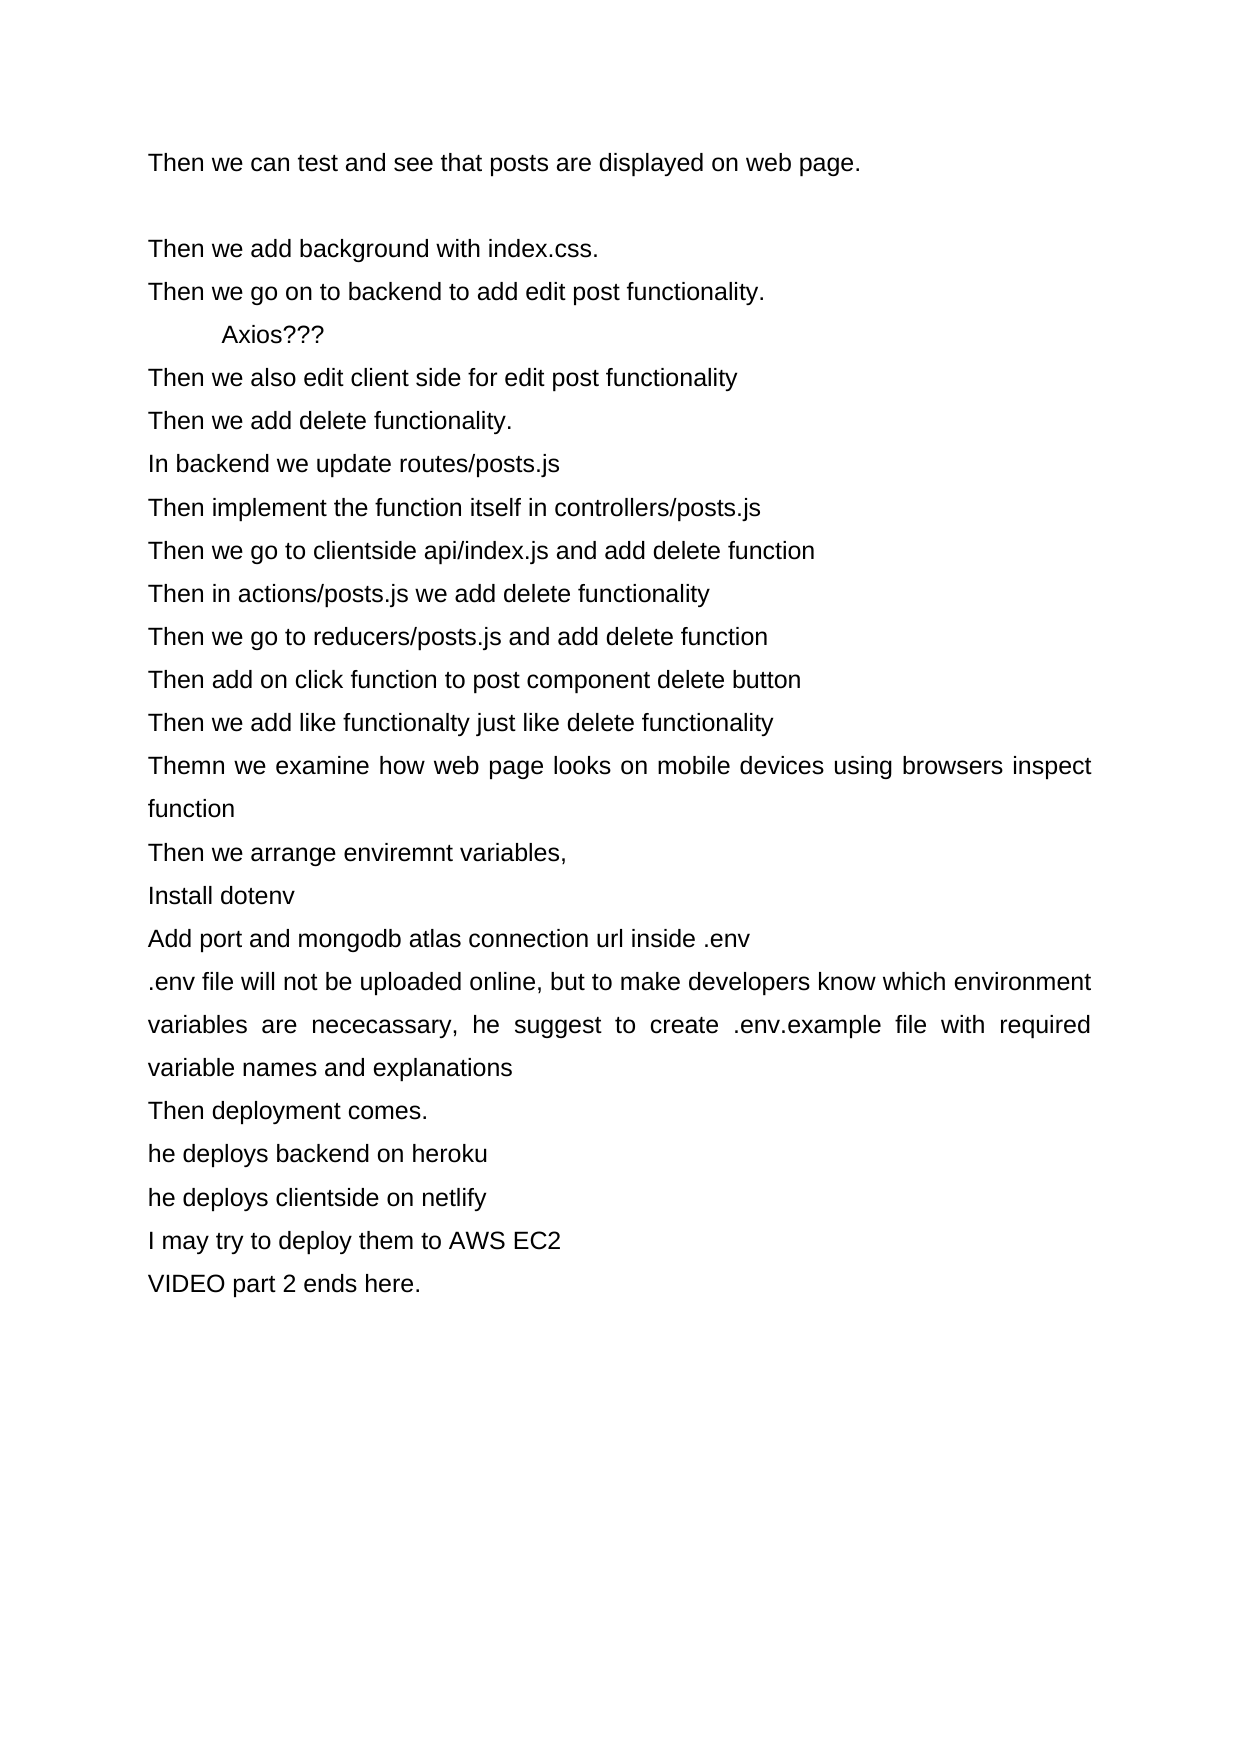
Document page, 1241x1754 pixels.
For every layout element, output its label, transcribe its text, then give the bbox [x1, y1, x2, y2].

text Then we can test and see that posts are displayed on web page. [148, 148, 1093, 176]
text he deploys clientside on netlify [148, 1183, 1093, 1211]
text Then we go on to backend to add edit post functionality. [148, 277, 1093, 306]
text Then we go to clientside api/index.js and add delete function [148, 536, 1093, 564]
text Axios??? [148, 320, 1093, 349]
text Then we also edit client side for edit post functionality [148, 363, 1093, 392]
text Then in actions/posts.js we add delete functionality [148, 579, 1093, 608]
text Themn we examine how web page looks on mobile devices using browsers inspect function [148, 751, 1093, 823]
text Then we arrange enviremnt variables, [148, 838, 1093, 866]
text In backend we update routes/posts.js [148, 449, 1093, 478]
text Then we go to reducers/posts.js and add delete function [148, 622, 1093, 651]
text Then deployment comes. [148, 1096, 1093, 1125]
text Then we add like functionalty just like delete functionality [148, 708, 1093, 737]
text he deploys backend on heroku [148, 1139, 1093, 1168]
text VIDEO part 2 ends here. [148, 1269, 1093, 1298]
text I may try to deploy them to AWS EC2 [148, 1226, 1093, 1254]
text .env file will not be uploaded online, but to make developers know which environment variables are nececassary, he suggest to create .env.example file with required variable names and explanations [148, 967, 1093, 1082]
text Then add on click function to post component delete button [148, 665, 1093, 694]
text Add port and mongodb atlas connection url inside .env [148, 924, 1093, 953]
text Then we add background with index.css. [148, 234, 1093, 263]
text Install dotenv [148, 881, 1093, 909]
text Then we add delete functionality. [148, 406, 1093, 435]
text Then implement the function itself in controllers/posts.js [148, 493, 1093, 521]
